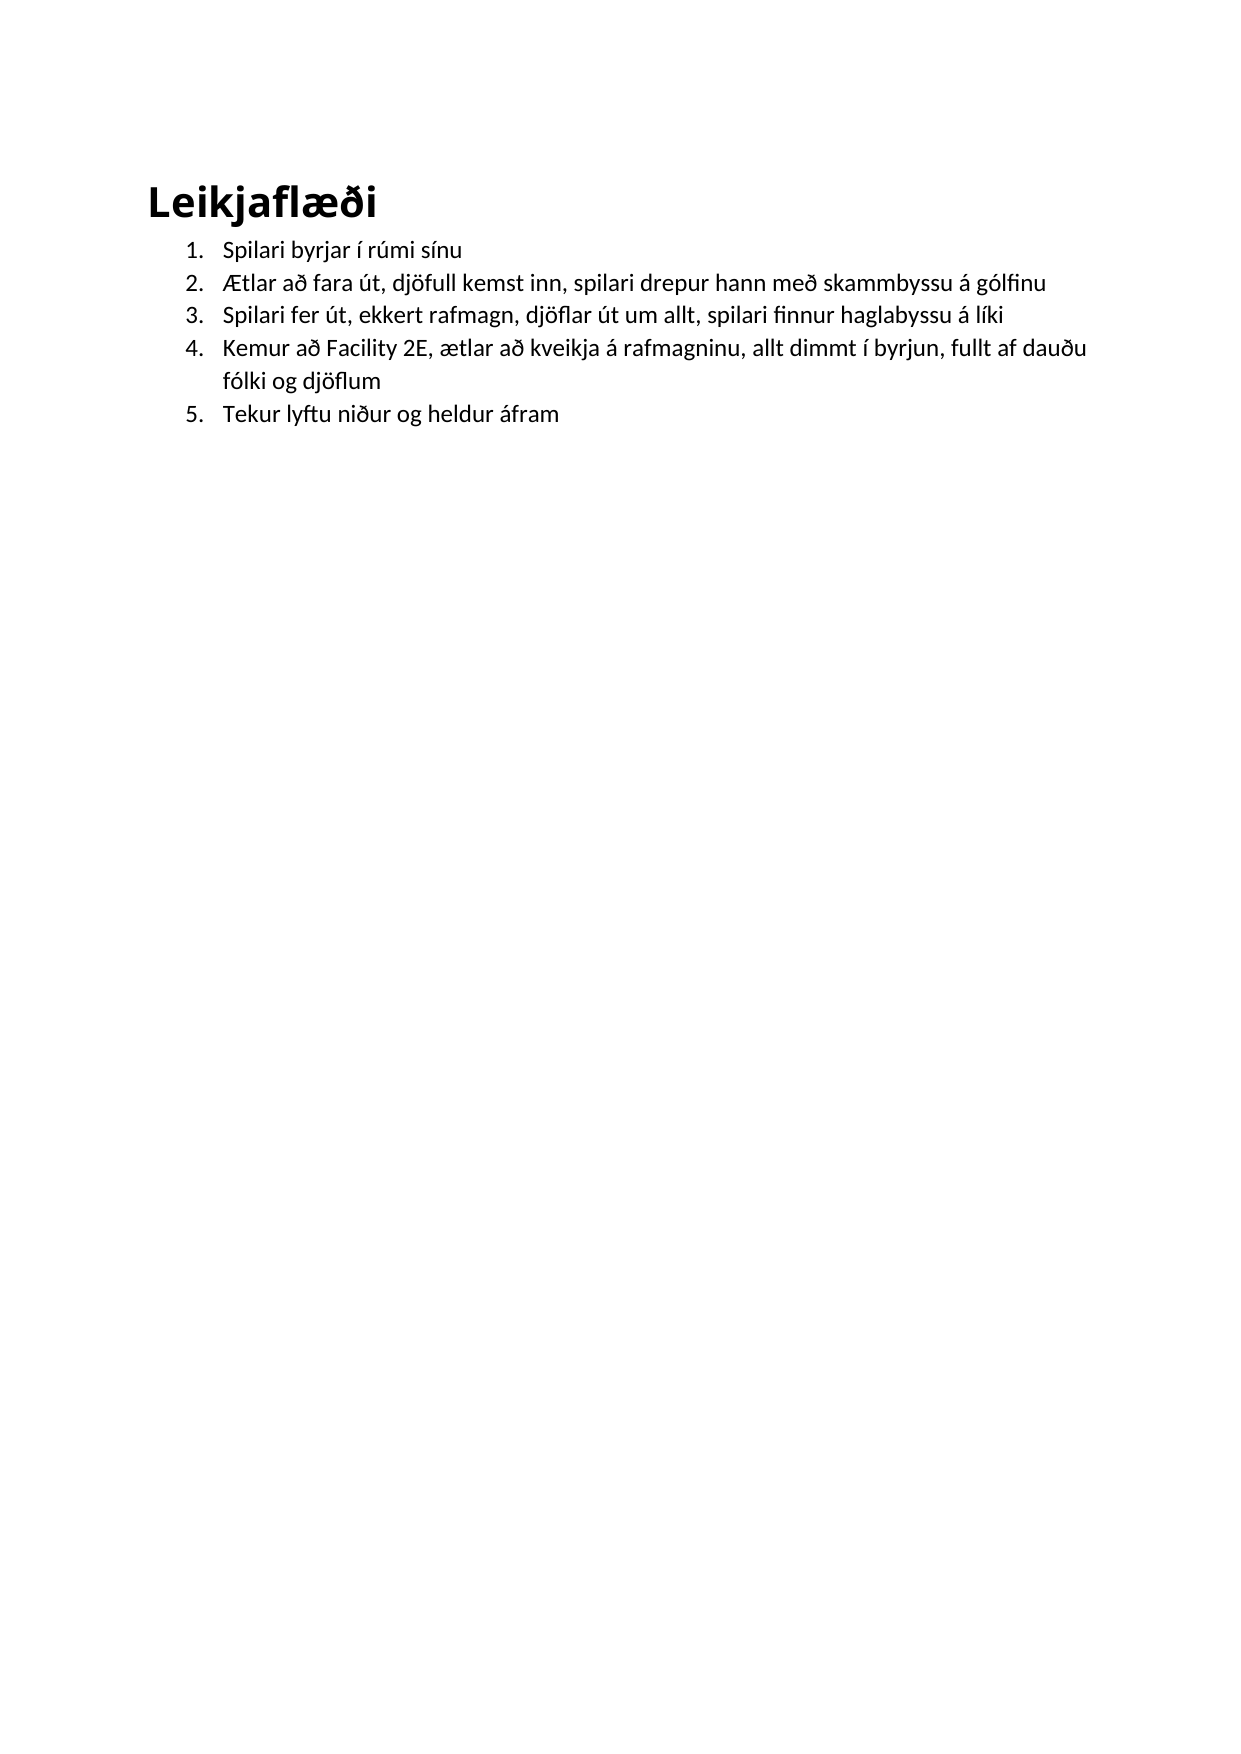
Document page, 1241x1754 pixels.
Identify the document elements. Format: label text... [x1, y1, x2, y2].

list Spilari fer út, ekkert rafmagn, djöflar út um allt, spilari finnur haglabyssu á líki [185, 300, 1093, 330]
list Ætlar að fara út, djöfull kemst inn, spilari drepur hann með skammbyssu á gólfinu [185, 267, 1093, 297]
list Tekur lyftu niður og heldur áfram [185, 398, 1093, 429]
list Spilari byrjar í rúmi sínu [185, 234, 1093, 264]
list Kemur að Facility 2E, ætlar að kveikja á rafmagninu, allt dimmt í byrjun, fullt af dauðu fólki og djöflum [185, 333, 1093, 396]
subtitle Leikjaflæði [148, 173, 1093, 229]
